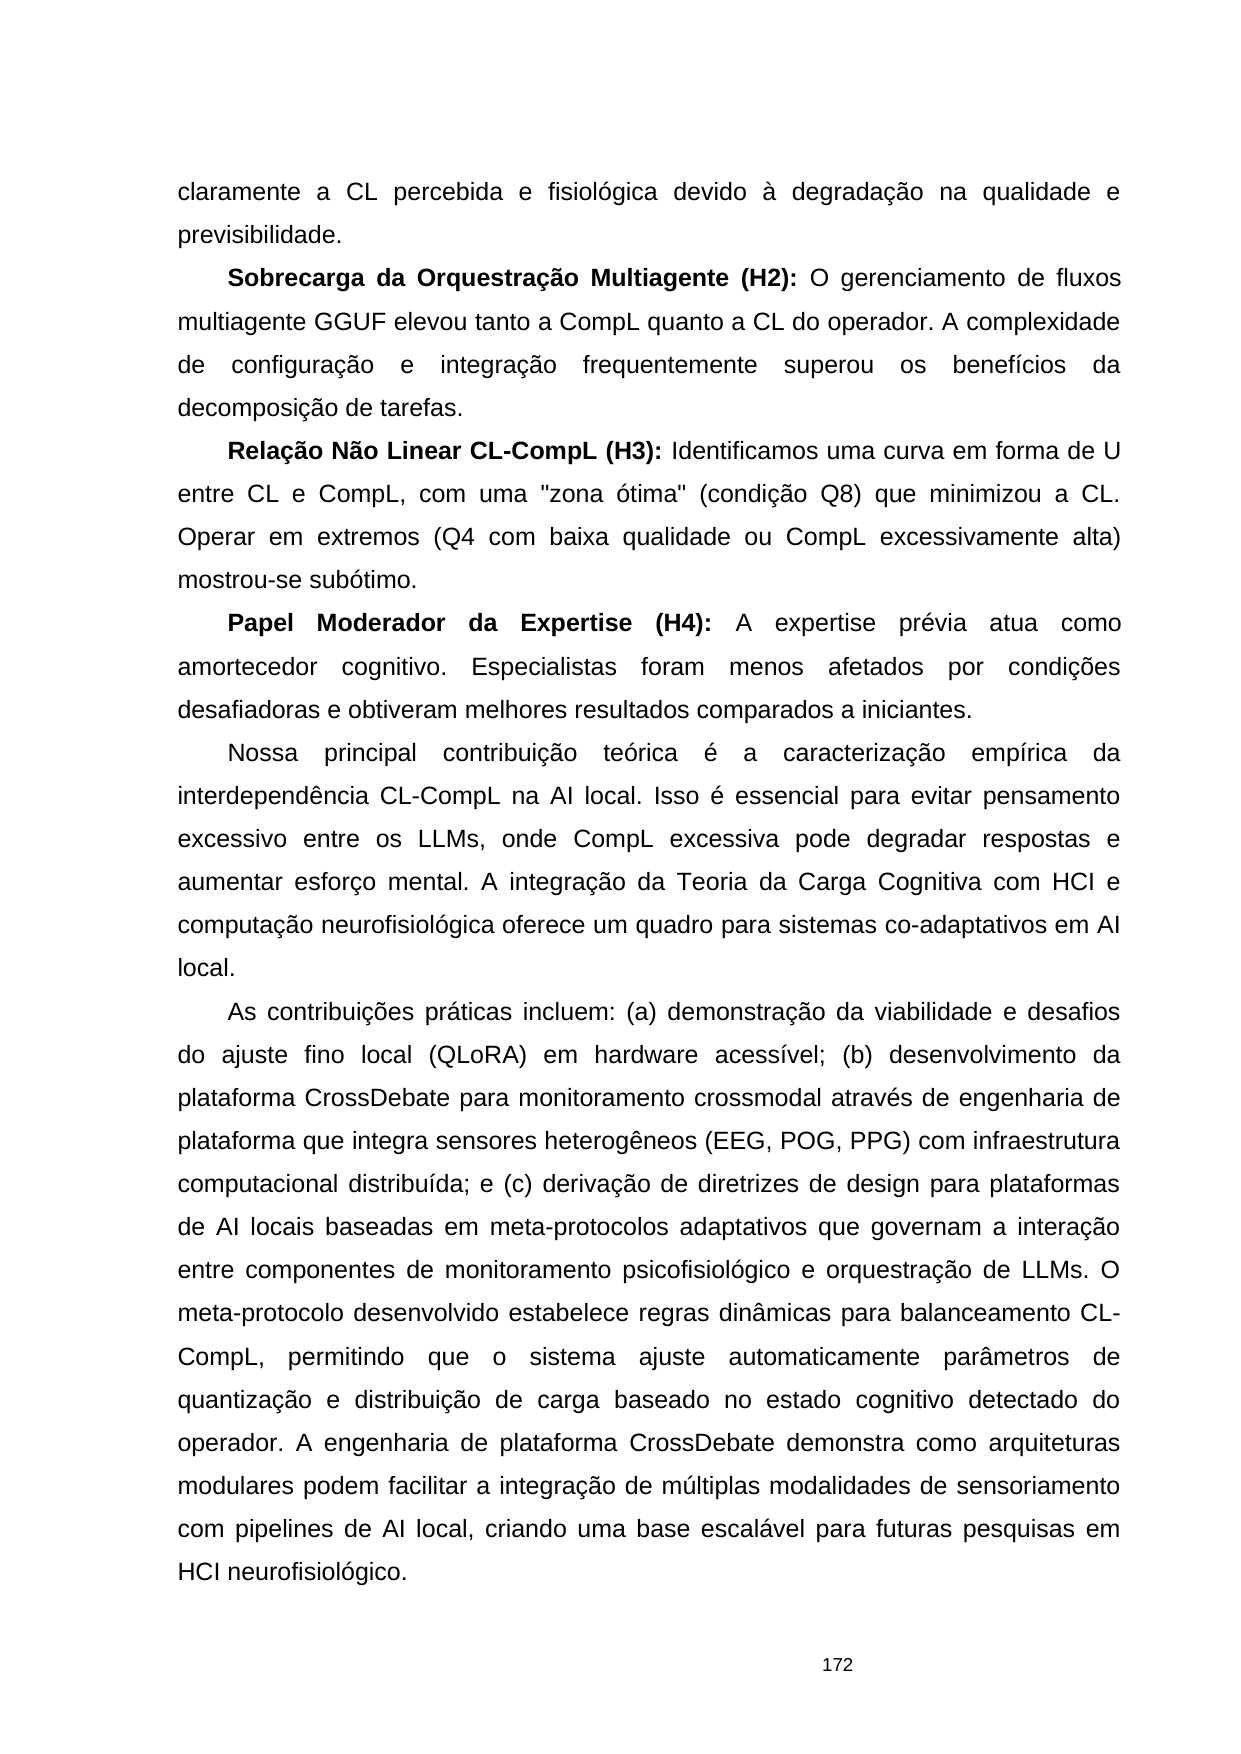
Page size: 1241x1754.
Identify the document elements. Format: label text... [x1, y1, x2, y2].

text Nossa principal contribuição teórica é a caracterização empírica da interdependência CL-CompL na AI local. Isso é essencial para evitar pensamento excessivo entre os LLMs, onde CompL excessiva pode degradar respostas e aumentar esforço mental. A integração da Teoria da Carga Cognitiva com HCI e computação neurofisiológica oferece um quadro para sistemas co-adaptativos em AI local. [177, 738, 1122, 982]
text Relação Não Linear CL-CompL (H3): Identificamos uma curva em forma de U entre CL e CompL, com uma "zona ótima" (condição Q8) que minimizou a CL. Operar em extremos (Q4 com baixa qualidade ou CompL excessivamente alta) mostrou-se subótimo. [177, 436, 1122, 594]
text Papel Moderador da Expertise (H4): A expertise prévia atua como amortecedor cognitivo. Especialistas foram menos afetados por condições desafiadoras e obtiveram melhores resultados comparados a iniciantes. [177, 608, 1122, 723]
text Sobrecarga da Orquestração Multiagente (H2): O gerenciamento de fluxos multiagente GGUF elevou tanto a CompL quanto a CL do operador. A complexidade de configuração e integração frequentemente superou os benefícios da decomposição de tarefas. [177, 263, 1122, 422]
